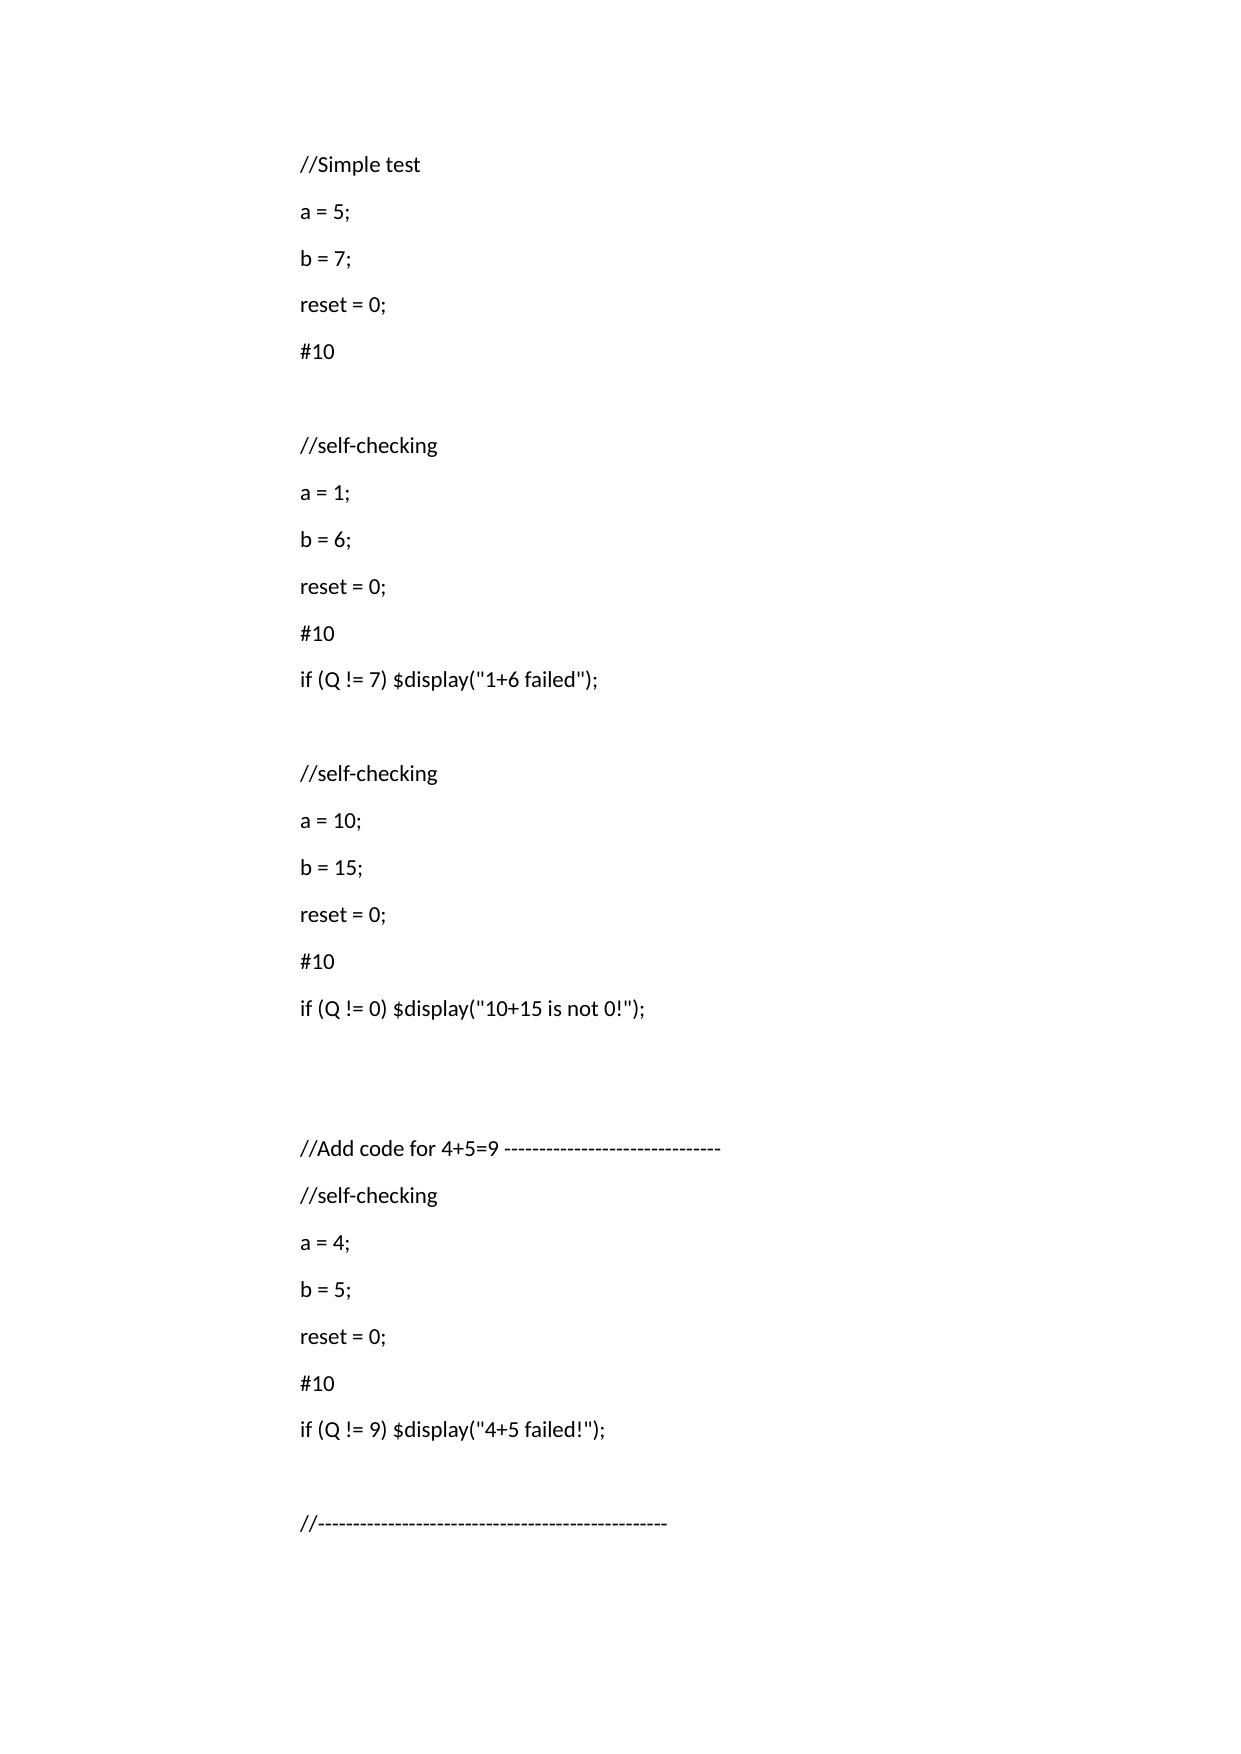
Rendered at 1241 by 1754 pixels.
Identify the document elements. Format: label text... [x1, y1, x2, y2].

text #10 [150, 947, 1090, 975]
text b = 7; [150, 244, 1090, 272]
text //self-checking [150, 431, 1090, 459]
text #10 [150, 619, 1090, 647]
text #10 [150, 1369, 1090, 1397]
text a = 10; [150, 806, 1090, 834]
text a = 5; [150, 197, 1090, 225]
text //self-checking [150, 759, 1090, 787]
text if (Q != 0) $display("10+15 is not 0!"); [150, 994, 1090, 1022]
text reset = 0; [150, 572, 1090, 600]
text #10 [150, 337, 1090, 366]
text //-------------------------------------------------- [150, 1509, 1090, 1537]
text if (Q != 7) $display("1+6 failed"); [150, 666, 1090, 694]
text //self-checking [150, 1181, 1090, 1209]
text a = 1; [150, 478, 1090, 506]
text if (Q != 9) $display("4+5 failed!"); [150, 1416, 1090, 1444]
text reset = 0; [150, 900, 1090, 928]
text b = 6; [150, 525, 1090, 553]
text //Simple test [150, 150, 1090, 178]
text //Add code for 4+5=9 ------------------------------- [150, 1134, 1090, 1162]
text a = 4; [150, 1228, 1090, 1256]
text b = 15; [150, 853, 1090, 881]
text reset = 0; [150, 291, 1090, 319]
text reset = 0; [150, 1322, 1090, 1350]
text b = 5; [150, 1275, 1090, 1303]
